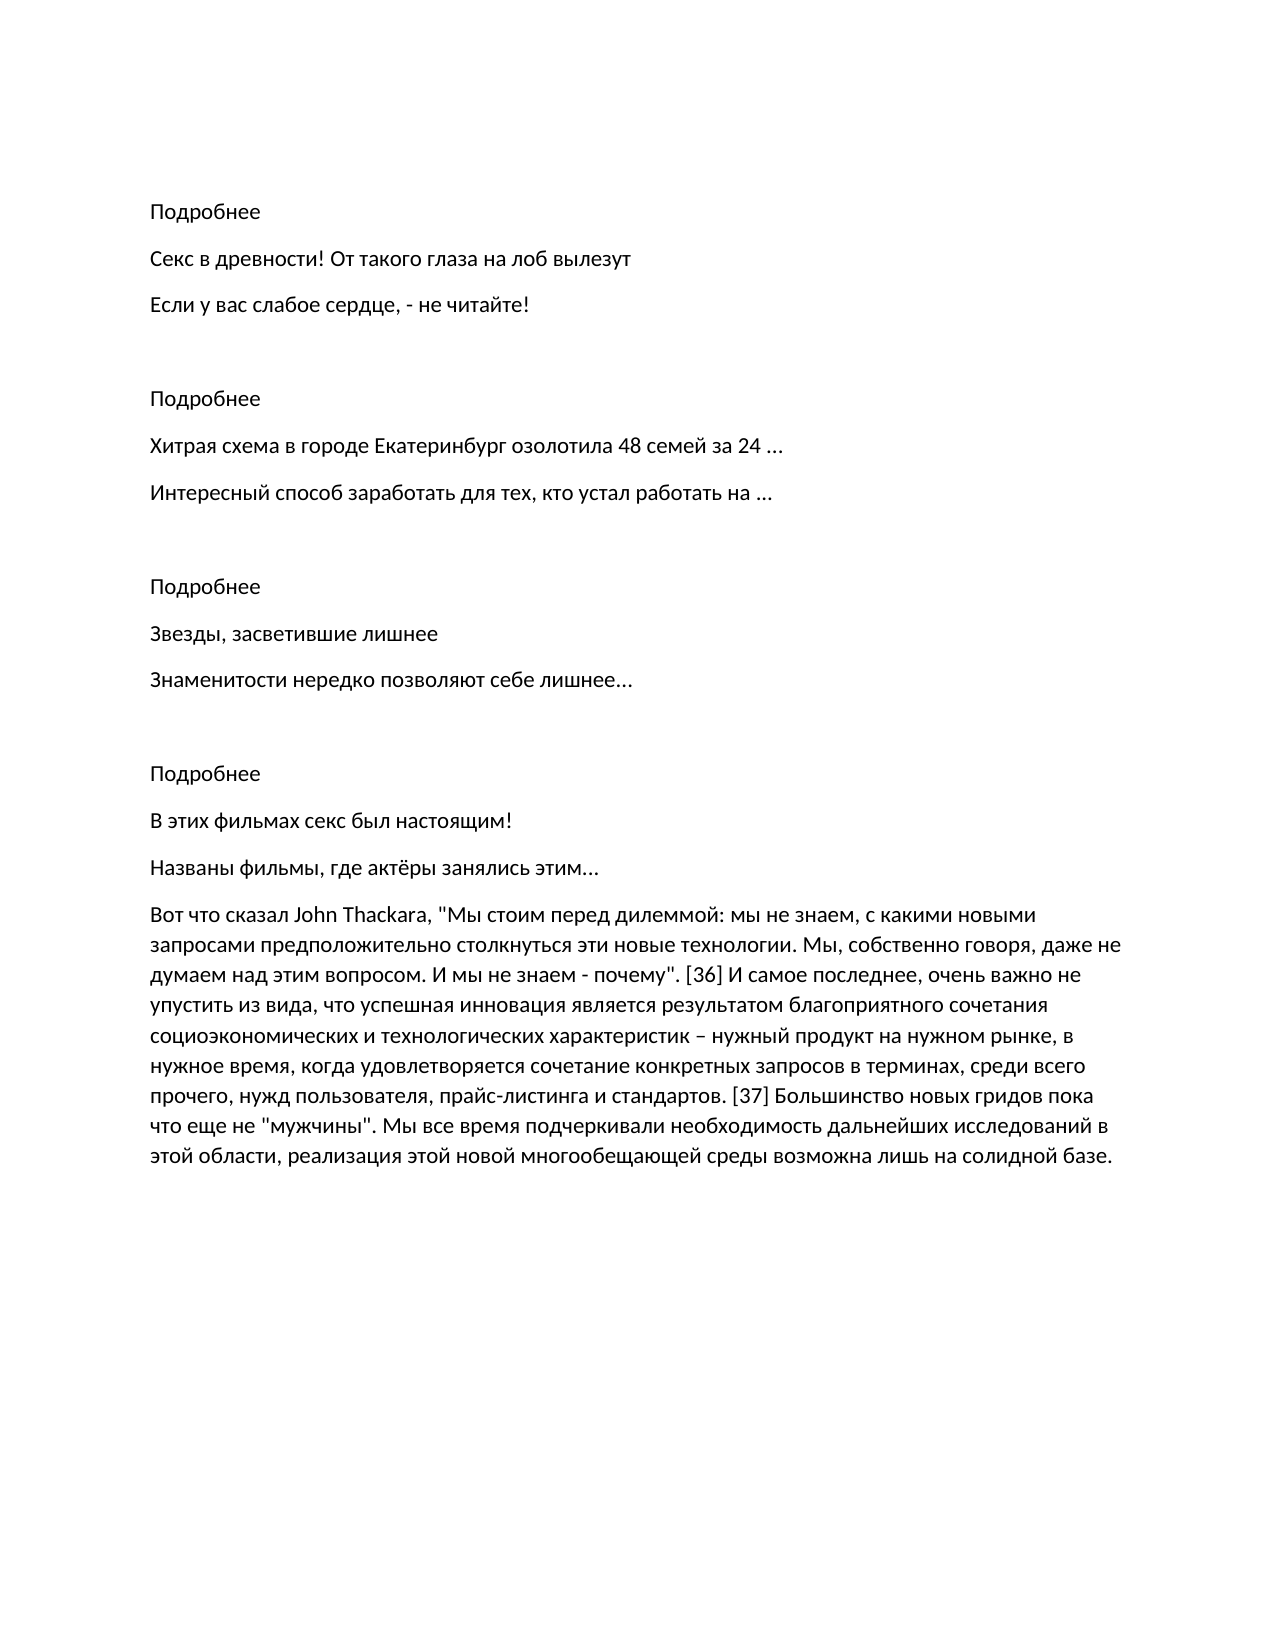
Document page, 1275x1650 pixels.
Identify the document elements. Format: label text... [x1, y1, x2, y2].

text Вот что сказал John Thackara, "Мы стоим перед дилеммой: мы не знаем, с какими новыми запросами предположительно столкнуться эти новые технологии. Мы, собственно говоря, даже не думаем над этим вопросом. И мы не знаем - почему". [36] И самое последнее, очень важно не упустить из вида, что успешная инновация является результатом благоприятного сочетания социоэкономических и технологических характеристик – нужный продукт на нужном рынке, в нужное время, когда удовлетворяется сочетание конкретных запросов в терминах, среди всего прочего, нужд пользователя, прайс-листинга и стандартов. [37] Большинство новых гридов пока что еще не "мужчины". Мы все время подчеркивали необходимость дальнейших исследований в этой области, реализация этой новой многообещающей среды возможна лишь на солидной базе. [150, 900, 1125, 1170]
text В этих фильмах секс был настоящим! [150, 806, 1125, 834]
text Подробнее [150, 384, 1125, 412]
text Подробнее [150, 572, 1125, 600]
text Если у вас слабое сердце, - не читайте! [150, 291, 1125, 319]
text Интересный способ заработать для тех, кто устал работать на ... [150, 478, 1125, 506]
text Подробнее [150, 197, 1125, 225]
text Секс в древности! От такого глаза на лоб вылезут [150, 244, 1125, 272]
text Знаменитости нередко позволяют себе лишнее... [150, 666, 1125, 694]
text Подробнее [150, 759, 1125, 787]
text Звезды, засветившие лишнее [150, 619, 1125, 647]
text Названы фильмы, где актёры занялись этим... [150, 853, 1125, 881]
text Хитрая схема в городе Екатеринбург озолотила 48 семей за 24 ... [150, 431, 1125, 459]
